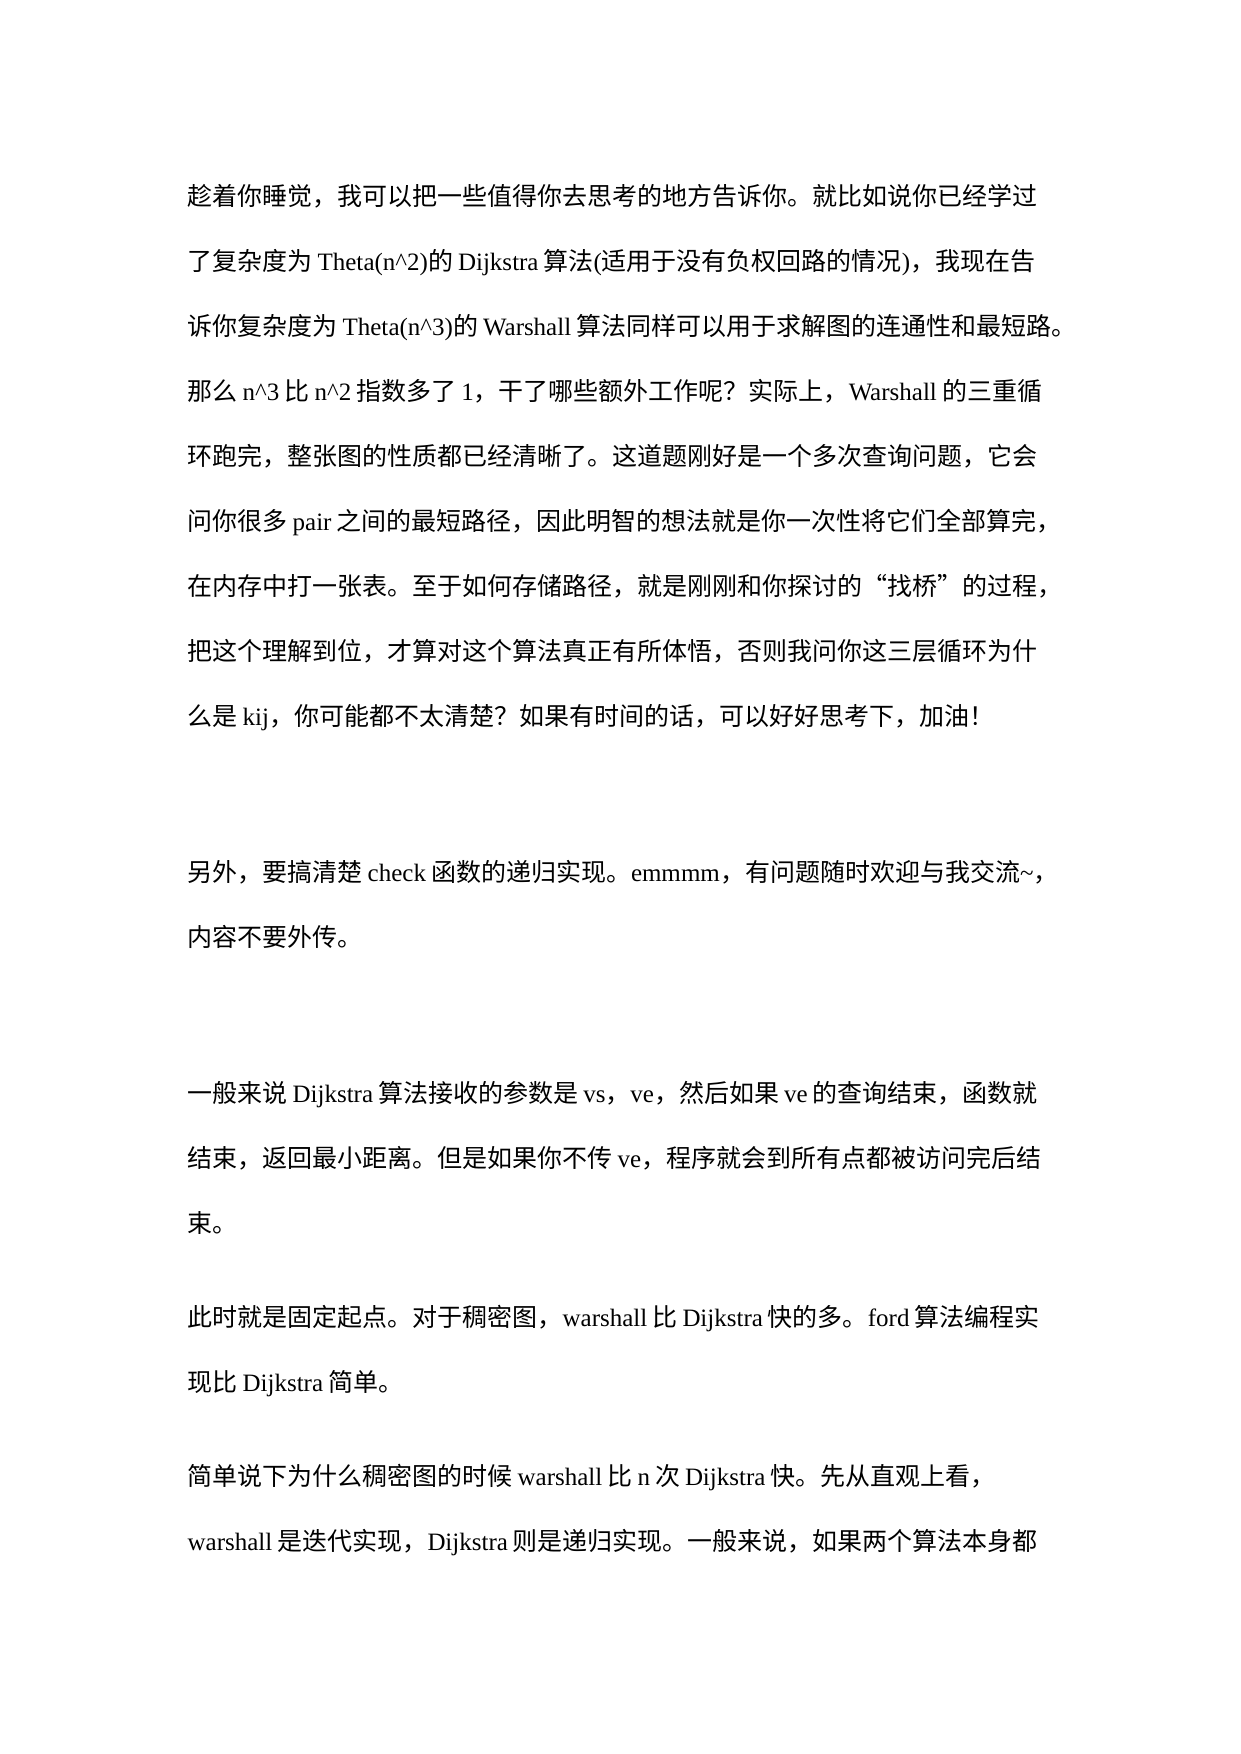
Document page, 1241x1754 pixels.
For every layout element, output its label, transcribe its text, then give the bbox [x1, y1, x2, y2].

text 另外，要搞清楚check函数的递归实现。emmmm，有问题随时欢迎与我交流~，内容不要外传。 [187, 838, 1053, 968]
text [187, 1442, 1053, 1572]
text 此时就是固定起点。对于稠密图，warshall比Dijkstra快的多。ford算法编程实现比Dijkstra简单。 [187, 1283, 1053, 1413]
text 趁着你睡觉，我可以把一些值得你去思考的地方告诉你。就比如说你已经学过了复杂度为Theta(n^2)的Dijkstra算法(适用于没有负权回路的情况)，我现在告诉你复杂度为Theta(n^3)的Warshall算法同样可以用于求解图的连通性和最短路。那么n^3比n^2指数多了1，干了哪些额外工作呢？实际上，Warshall的三重循环跑完，整张图的性质都已经清晰了。这道题刚好是一个多次查询问题，它会问你很多pair之间的最短路径，因此明智的想法就是你一次性将它们全部算完，在内存中打一张表。至于如何存储路径，就是刚刚和你探讨的“找桥”的过程，把这个理解到位，才算对这个算法真正有所体悟，否则我问你这三层循环为什么是kij，你可能都不太清楚？如果有时间的话，可以好好思考下，加油！ [187, 162, 1053, 747]
text 一般来说Dijkstra算法接收的参数是vs，ve，然后如果ve的查询结束，函数就结束，返回最小距离。但是如果你不传ve，程序就会到所有点都被访问完后结束。 [187, 1059, 1053, 1254]
